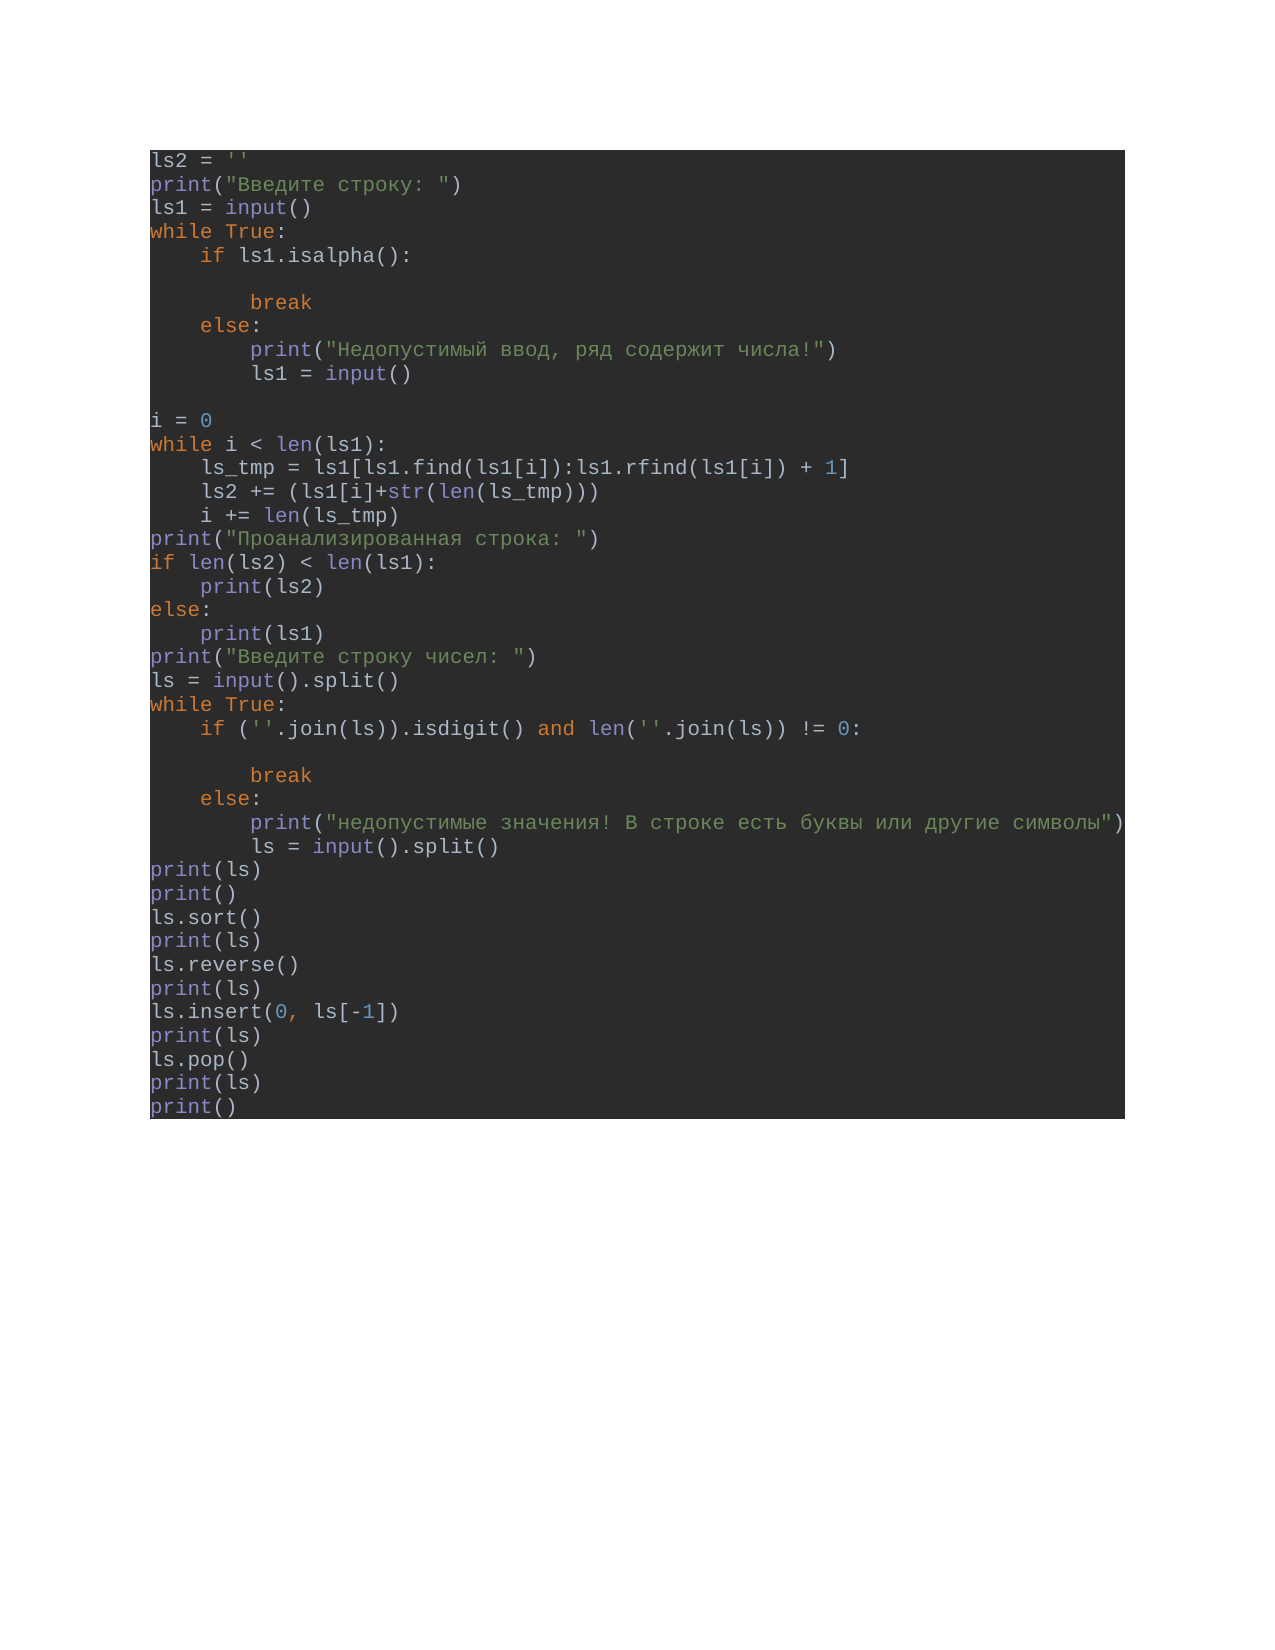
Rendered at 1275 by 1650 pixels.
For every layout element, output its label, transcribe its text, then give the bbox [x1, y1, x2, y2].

text ls2 = '' print("Введите строку: ") ls1 = input() while True: if ls1.isalpha(): break else: print("Недопустимый ввод, ряд содержит числа!") ls1 = input() i = 0 while i < len(ls1): ls_tmp = ls1[ls1.find(ls1[i]):ls1.rfind(ls1[i]) + 1] ls2 += (ls1[i]+str(len(ls_tmp))) i += len(ls_tmp) print("Проанализированная строка: ") if len(ls2) < len(ls1): print(ls2) else: print(ls1) print("Введите строку чисел: ") ls = input().split() while True: if (''.join(ls)).isdigit() and len(''.join(ls)) != 0: break else: print("недопустимые значения! В строке есть буквы или другие символы") ls = input().split() print(ls) print() ls.sort() print(ls) ls.reverse() print(ls) ls.insert(0, ls[-1]) print(ls) ls.pop() print(ls) print() [150, 150, 1125, 1119]
